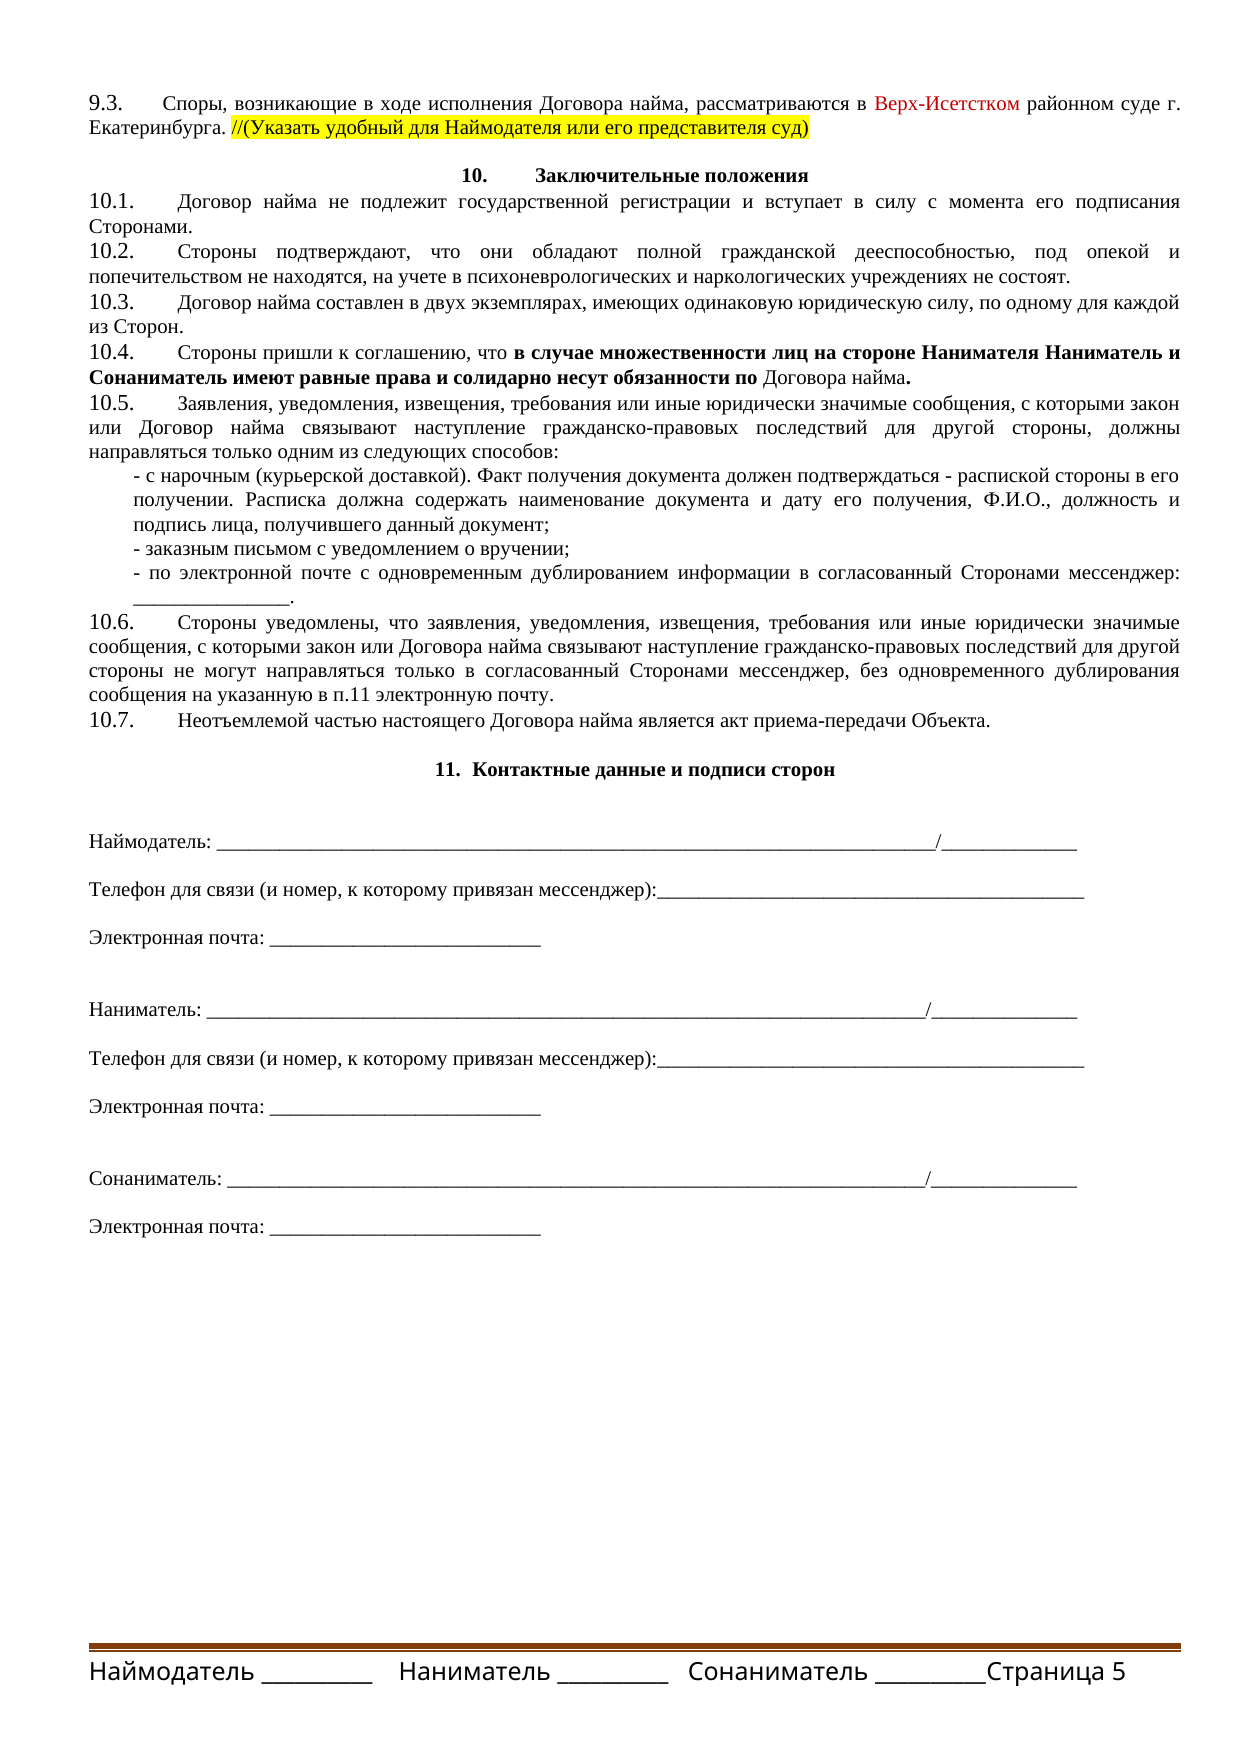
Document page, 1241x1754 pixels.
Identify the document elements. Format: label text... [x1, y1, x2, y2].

text Телефон для связи (и номер, к которому привязан мессенджер):_________________________________________ [89, 1045, 1181, 1069]
text Электронная почта: __________________________ [89, 1093, 1181, 1118]
list Неотъемлемой частью настоящего Договора найма является акт приема-передачи Объекта. [89, 706, 1181, 733]
list Стороны уведомлены, что заявления, уведомления, извещения, требования или иные юридически значимые сообщения, с которыми закон или Договора найма связывают наступление гражданско-правовых последствий для другой стороны не могут направляться только в согласованный Сторонами мессенджер, без одновременного дублирования сообщения на указанную в п.11 электронную почту. [89, 608, 1181, 706]
list Заключительные положения [89, 163, 1181, 187]
list Договор найма составлен в двух экземплярах, имеющих одинаковую юридическую силу, по одному для каждой из Сторон. [89, 288, 1181, 338]
text Электронная почта: __________________________ [89, 925, 1181, 949]
list Заявления, уведомления, извещения, требования или иные юридически значимые сообщения, с которыми закон или Договор найма связывают наступление гражданско-правовых последствий для другой стороны, должны направляться только одним из следующих способов: [89, 389, 1181, 463]
text Телефон для связи (и номер, к которому привязан мессенджер):_________________________________________ [89, 877, 1181, 901]
text - заказным письмом с уведомлением о вручении; [133, 536, 1181, 559]
list Стороны пришли к соглашению, что в случае множественности лиц на стороне Нанимателя Наниматель и Сонаниматель имеют равные права и солидарно несут обязанности по Договора найма. [89, 338, 1181, 389]
list Стороны подтверждают, что они обладают полной гражданской дееспособностью, под опекой и попечительством не находятся, на учете в психоневрологических и наркологических учреждениях не состоят. [89, 238, 1181, 288]
list Контактные данные и подписи сторон [89, 757, 1181, 781]
text Сонаниматель: ___________________________________________________________________/______________ [89, 1166, 1181, 1190]
text Электронная почта: __________________________ [89, 1214, 1181, 1238]
text Наймодатель: _____________________________________________________________________/_____________ [89, 829, 1181, 853]
text Наниматель: _____________________________________________________________________/______________ [89, 997, 1181, 1021]
list Договор найма не подлежит государственной регистрации и вступает в силу с момента его подписания Сторонами. [89, 187, 1181, 238]
list Споры, возникающие в ходе исполнения Договора найма, рассматриваются в Верх-Исетстком районном суде г. Екатеринбурга. //(Указать удобный для Наймодателя или его представителя суд) [89, 89, 1181, 139]
text - по электронной почте с одновременным дублированием информации в согласованный Сторонами мессенджер: _______________. [133, 559, 1181, 608]
text - с нарочным (курьерской доставкой). Факт получения документа должен подтверждаться - распиской стороны в его получении. Расписка должна содержать наименование документа и дату его получения, Ф.И.О., должность и подпись лица, получившего данный документ; [133, 463, 1181, 536]
